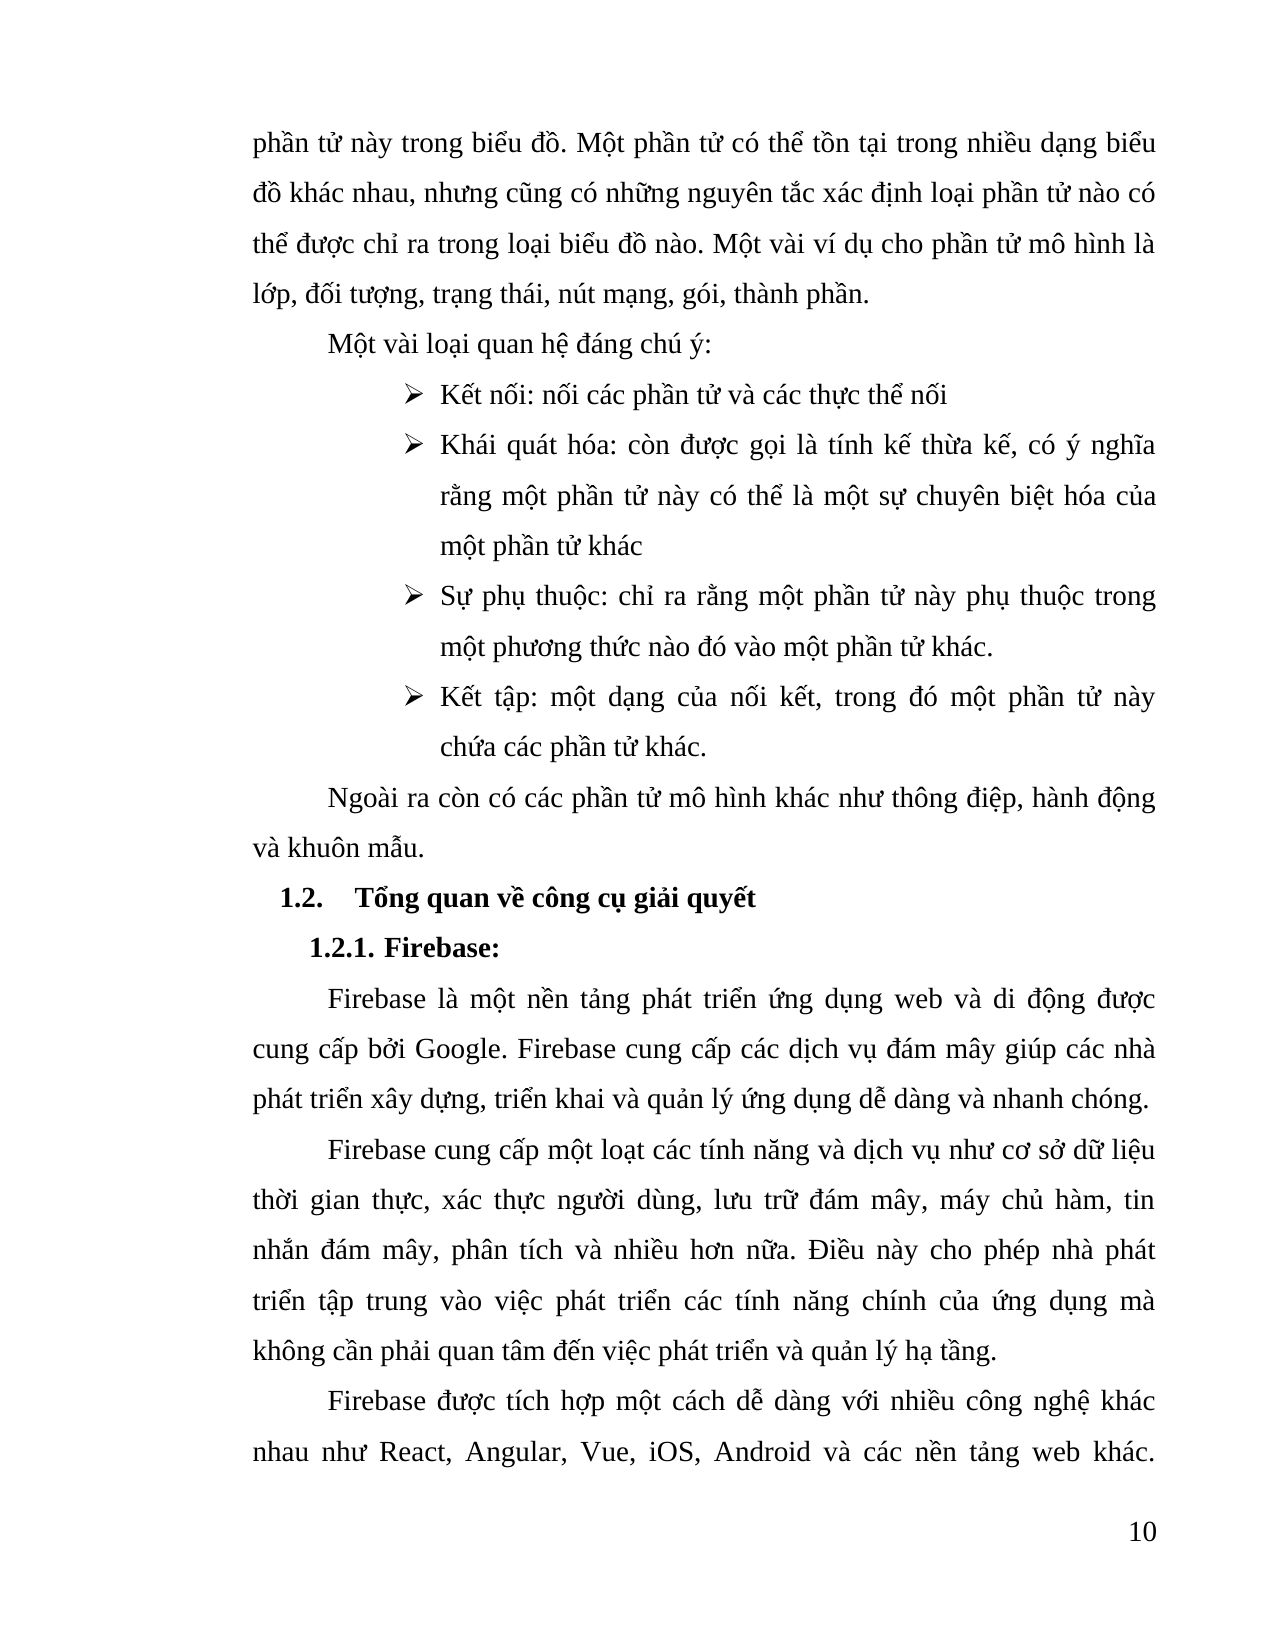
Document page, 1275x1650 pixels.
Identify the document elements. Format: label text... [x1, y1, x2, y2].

list Firebase: [309, 931, 1157, 964]
list Kết tập: một dạng của nối kết, trong đó một phần tử này chứa các phần tử khác. [402, 679, 1157, 763]
text Firebase cung cấp một loạt các tính năng và dịch vụ như cơ sở dữ liệu thời gian thực, xác thực người dùng, lưu trữ đám mây, máy chủ hàm, tin nhắn đám mây, phân tích và nhiều hơn nữa. Điều này cho phép nhà phát triển tập trung vào việc phát triển các tính năng chính của ứng dụng mà không cần phải quan tâm đến việc phát triển và quản lý hạ tầng. [252, 1132, 1157, 1367]
text Firebase là một nền tảng phát triển ứng dụng web và di động được cung cấp bởi Google. Firebase cung cấp các dịch vụ đám mây giúp các nhà phát triển xây dựng, triển khai và quản lý ứng dụng dễ dàng và nhanh chóng. [252, 981, 1157, 1115]
text Ngoài ra còn có các phần tử mô hình khác như thông điệp, hành động và khuôn mẫu. [252, 780, 1157, 863]
list Tổng quan về công cụ giải quyết [279, 880, 1157, 914]
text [252, 125, 1157, 310]
list Kết nối: nối các phần tử và các thực thể nối [402, 377, 1157, 410]
text Một vài loại quan hệ đáng chú ý: [252, 326, 1157, 360]
list Khái quát hóa: còn được gọi là tính kế thừa kế, có ý nghĩa rằng một phần tử này có thể là một sự chuyên biệt hóa của một phần tử khác [402, 427, 1157, 561]
list Sự phụ thuộc: chỉ ra rằng một phần tử này phụ thuộc trong một phương thức nào đó vào một phần tử khác. [402, 578, 1157, 662]
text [252, 1383, 1157, 1467]
